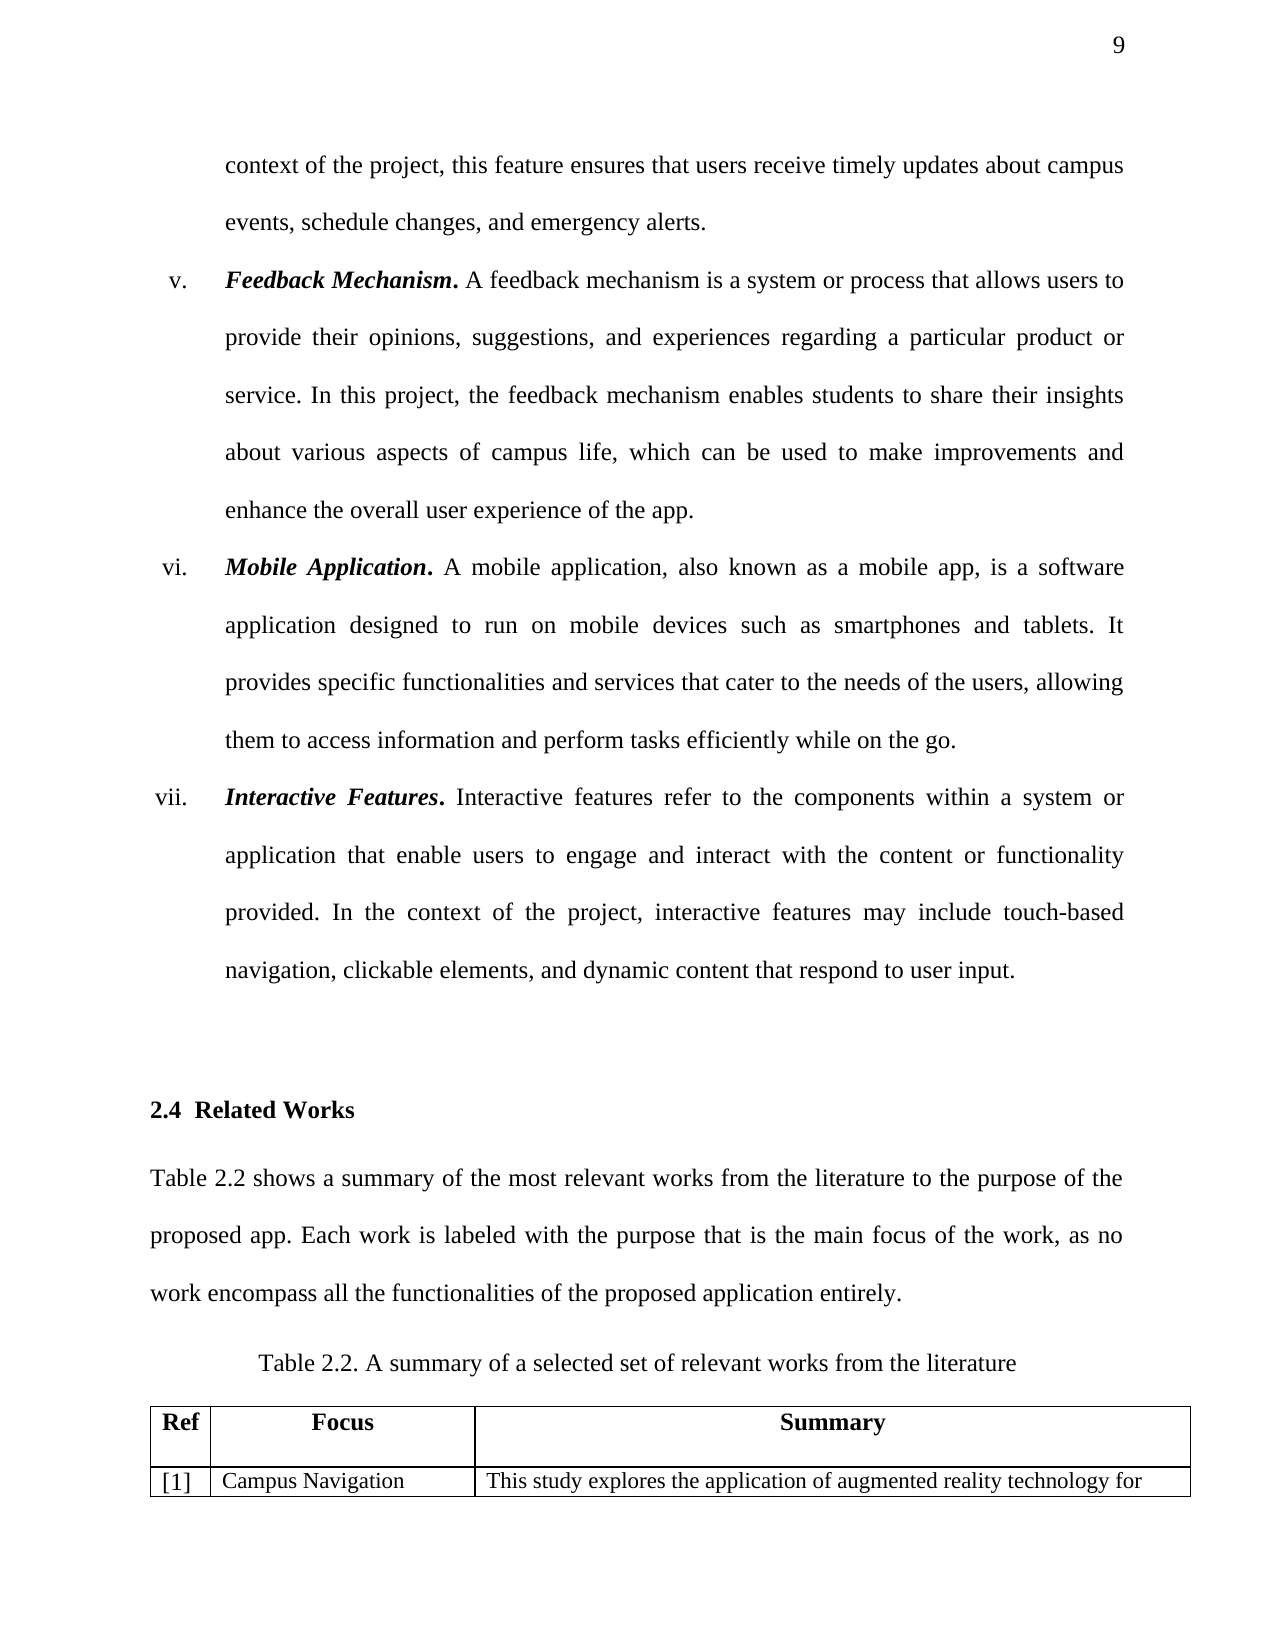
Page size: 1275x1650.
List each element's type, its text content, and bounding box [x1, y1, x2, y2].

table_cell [211, 1468, 474, 1496]
table_header Focus [211, 1407, 474, 1466]
list Feedback Mechanism. A feedback mechanism is a system or process that allows users to provide their opinions, suggestions, and experiences regarding a particular product or service. In this project, the feedback mechanism enables students to share their insights about various aspects of campus life, which can be used to make improvements and enhance the overall user experience of the app. [187, 265, 1125, 524]
list Interactive Features. Interactive features refer to the components within a system or application that enable users to engage and interact with the content or functionality provided. In the context of the project, interactive features may include touch-based navigation, clickable elements, and dynamic content that respond to user input. [187, 782, 1125, 984]
subtitle 2.4 Related Works [150, 1095, 1125, 1124]
text Table 2.2. A summary of a selected set of relevant works from the literature [150, 1348, 1125, 1377]
list Mobile Application. A mobile application, also known as a mobile app, is a software application designed to run on mobile devices such as smartphones and tablets. It provides specific functionalities and services that cater to the needs of the users, allowing them to access information and perform tasks efficiently while on the go. [187, 552, 1125, 754]
table_header Ref [151, 1407, 210, 1466]
table_cell [1] [151, 1468, 210, 1496]
table_header Summary [476, 1407, 1190, 1466]
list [187, 150, 1125, 236]
text Table 2.2 shows a summary of the most relevant works from the literature to the purpose of the proposed app. Each work is labeled with the purpose that is the main focus of the work, as no work encompass all the functionalities of the proposed application entirely. [150, 1163, 1125, 1307]
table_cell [476, 1468, 1190, 1496]
